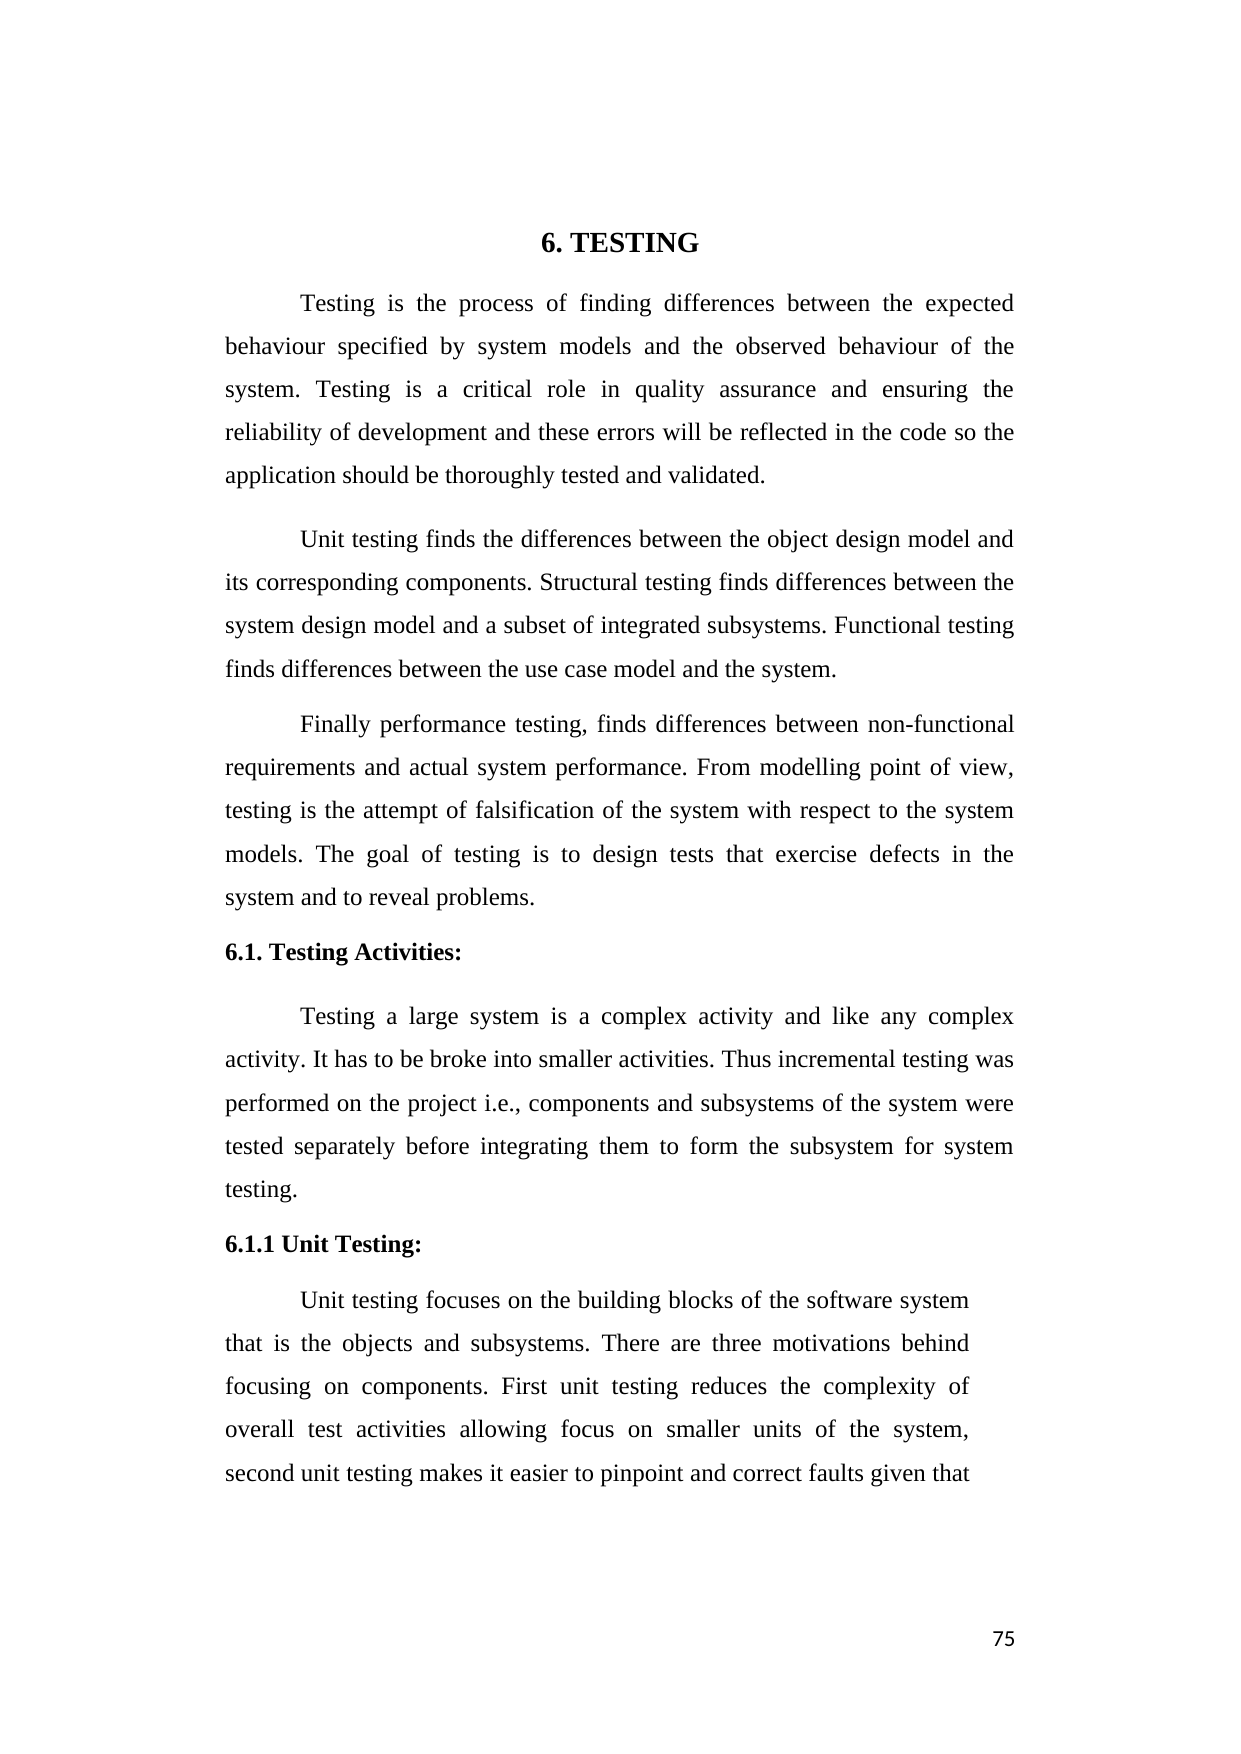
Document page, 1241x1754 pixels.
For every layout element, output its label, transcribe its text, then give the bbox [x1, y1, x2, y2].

text 6. TESTING [225, 225, 1015, 258]
text Finally performance testing, finds differences between non-functional requirements and actual system performance. From modelling point of view, testing is the attempt of falsification of the system with respect to the system models. The goal of testing is to design tests that exercise defects in the system and to reveal problems. [225, 709, 1015, 911]
text 6.1.1 Unit Testing: [225, 1229, 970, 1258]
text Testing a large system is a complex activity and like any complex activity. It has to be broke into smaller activities. Thus incremental testing was performed on the project i.e., components and subsystems of the system were tested separately before integrating them to form the subsystem for system testing. [225, 1001, 1015, 1203]
text 6.1. Testing Activities: [225, 937, 1015, 966]
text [225, 1285, 970, 1486]
text Testing is the process of finding differences between the expected behaviour specified by system models and the observed behaviour of the system. Testing is a critical role in quality assurance and ensuring the reliability of development and these errors will be reflected in the code so the application should be thoroughly tested and validated. [225, 288, 1015, 489]
text Unit testing finds the differences between the object design model and its corresponding components. Structural testing finds differences between the system design model and a subset of integrated subsystems. Functional testing finds differences between the use case model and the system. [225, 524, 1015, 682]
